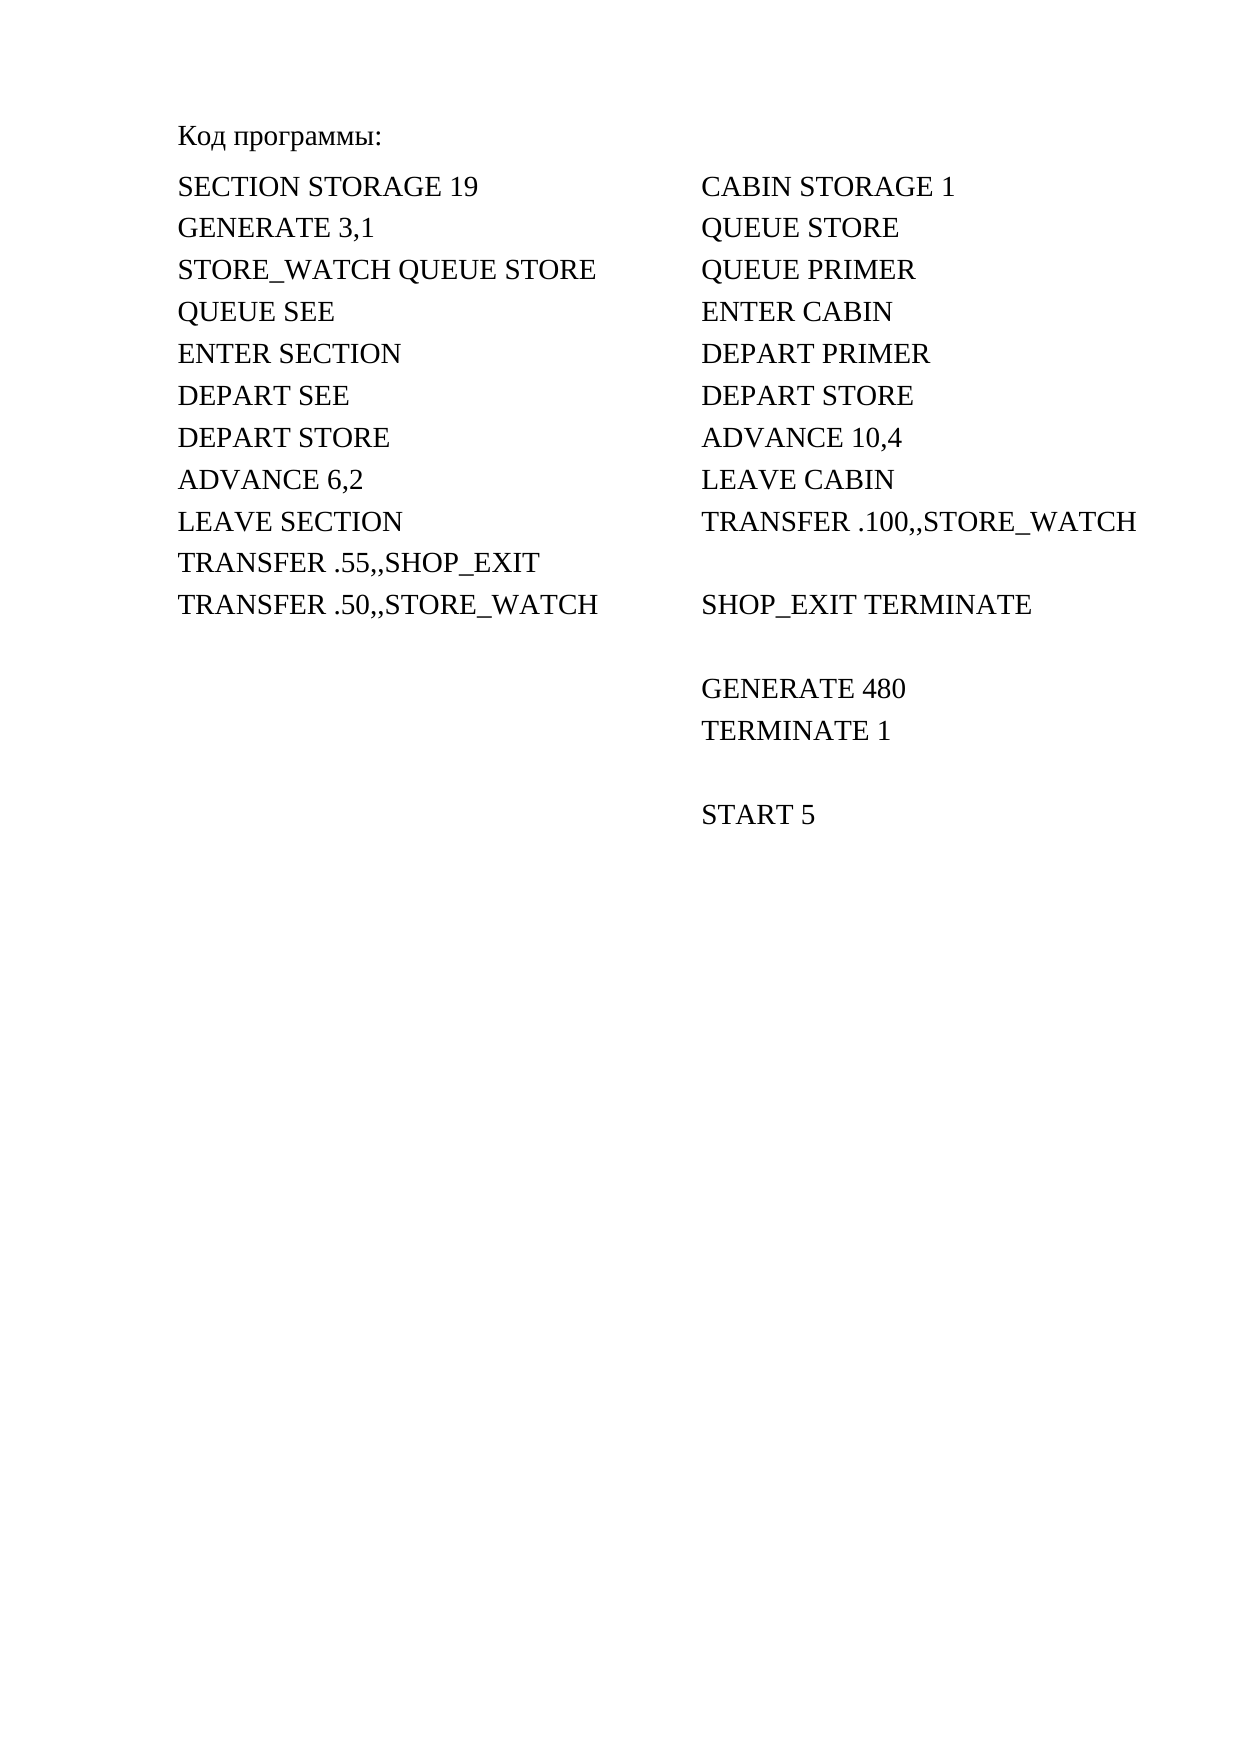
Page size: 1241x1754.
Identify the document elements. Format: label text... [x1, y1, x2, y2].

text TRANSFER .100,,STORE_WATCH [701, 504, 1152, 537]
text TRANSFER .55,,SHOP_EXIT [177, 546, 627, 579]
text CABIN STORAGE 1 [701, 169, 1152, 202]
text TRANSFER .50,,STORE_WATCH [177, 587, 627, 621]
text QUEUE PRIMER [701, 252, 1152, 286]
text QUEUE STORE [701, 211, 1152, 244]
text DEPART STORE [177, 420, 627, 453]
text DEPART PRIMER [701, 336, 1152, 370]
text QUEUE SEE [177, 294, 627, 328]
text STORE_WATCH QUEUE STORE [177, 252, 627, 286]
text DEPART SEE [177, 378, 627, 412]
text SECTION STORAGE 19 [177, 169, 627, 202]
text START 5 [701, 797, 1152, 830]
text TERMINATE 1 [701, 713, 1152, 747]
text SHOP_EXIT TERMINATE [701, 587, 1152, 621]
text GENERATE 480 [701, 671, 1152, 705]
text ENTER SECTION [177, 336, 627, 370]
text ENTER CABIN [701, 294, 1152, 328]
text Код программы: [177, 118, 1143, 152]
text ADVANCE 10,4 [701, 420, 1152, 453]
text LEAVE SECTION [177, 504, 627, 537]
text GENERATE 3,1 [177, 211, 627, 244]
text LEAVE CABIN [701, 462, 1152, 495]
text ADVANCE 6,2 [177, 462, 627, 495]
text DEPART STORE [701, 378, 1152, 412]
